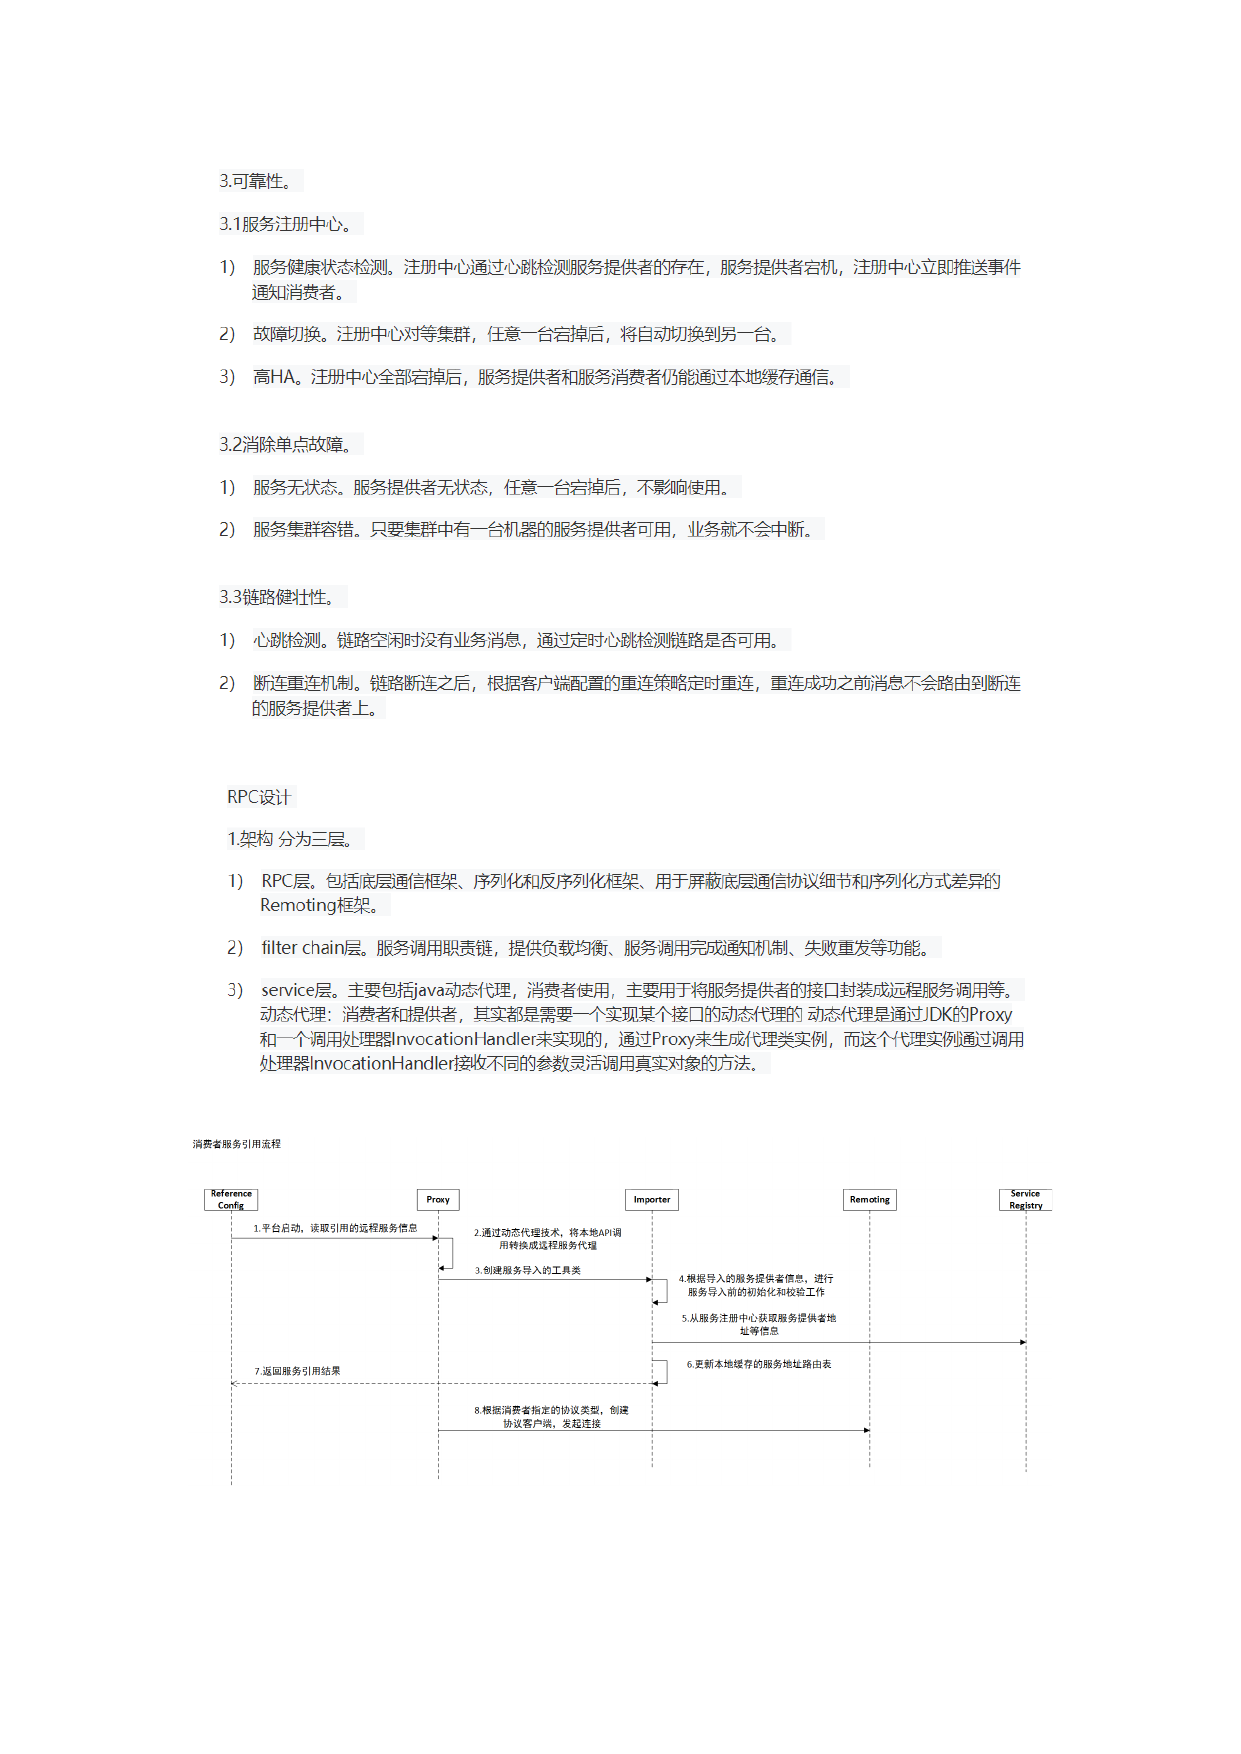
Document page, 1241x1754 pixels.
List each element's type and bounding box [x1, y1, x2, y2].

picture [187, 162, 1053, 724]
picture [187, 779, 1053, 1118]
picture [187, 1137, 1053, 1486]
